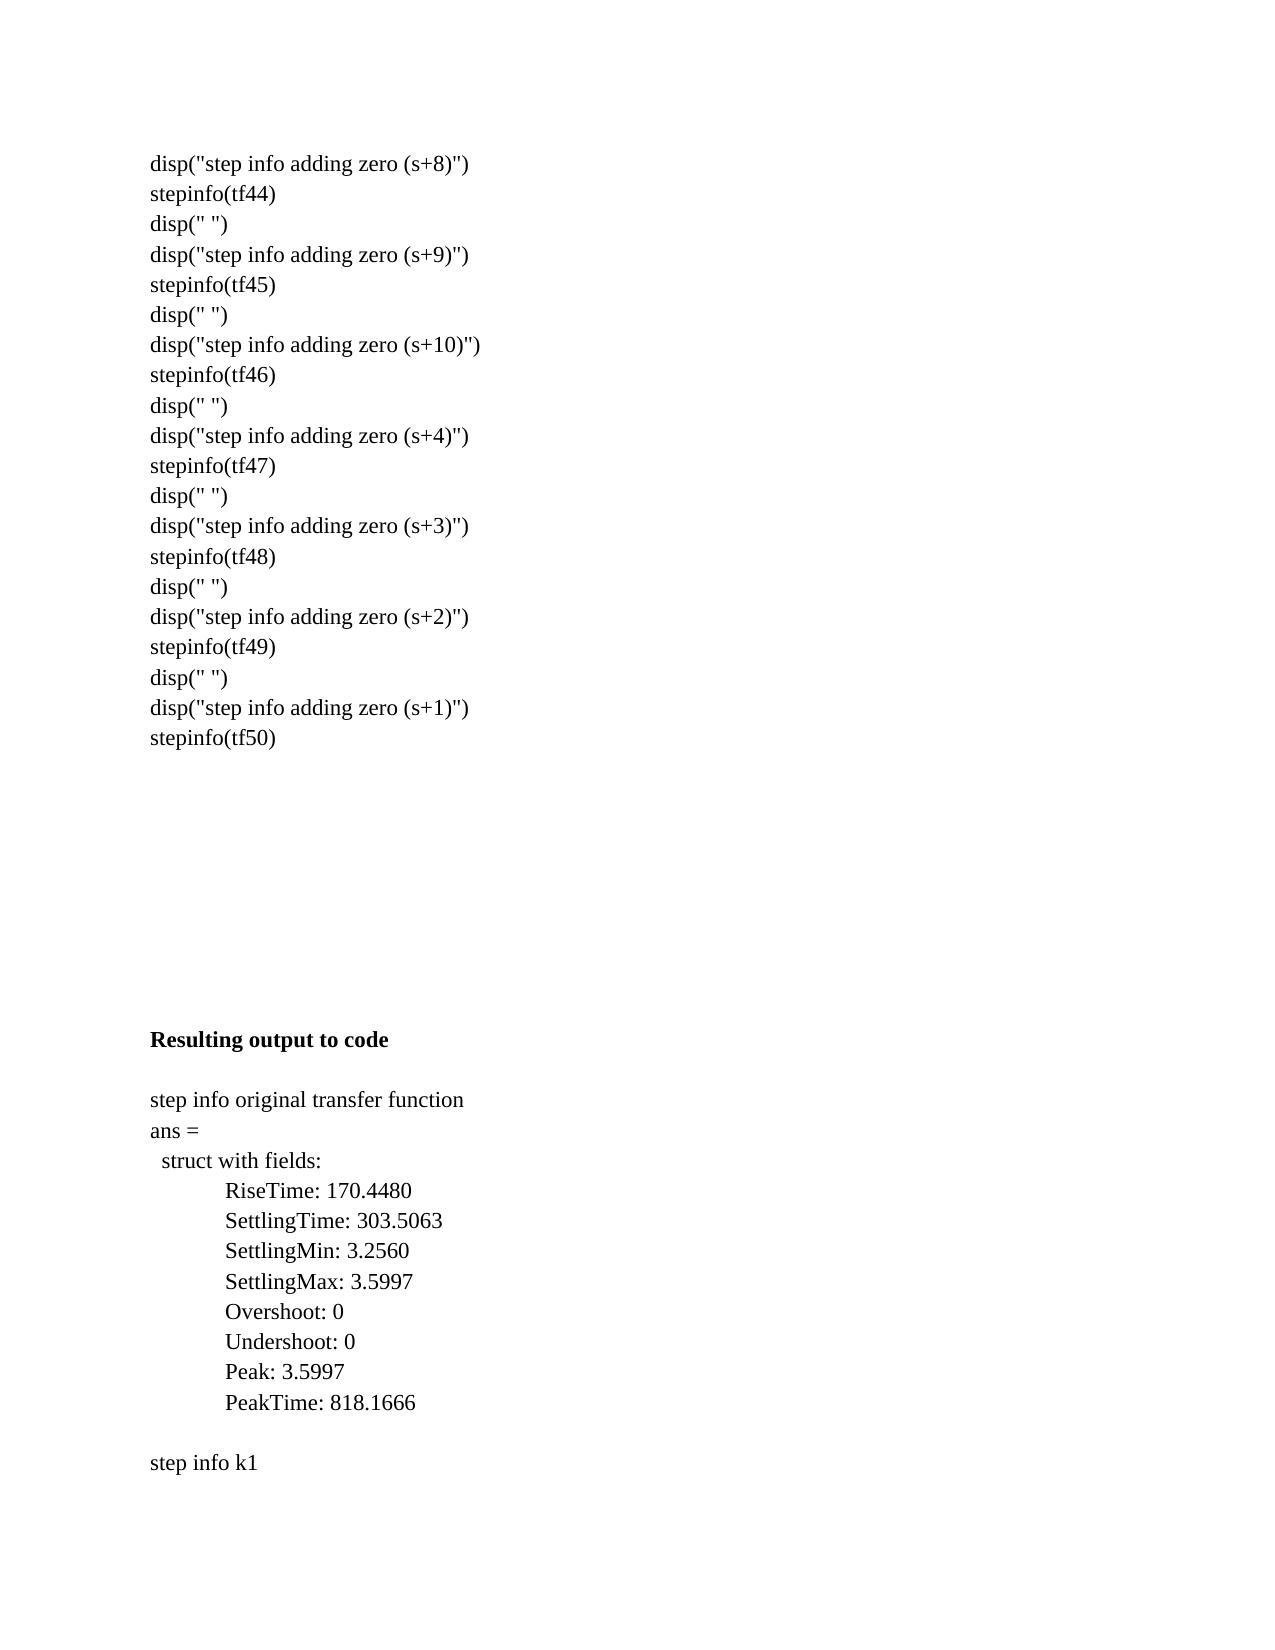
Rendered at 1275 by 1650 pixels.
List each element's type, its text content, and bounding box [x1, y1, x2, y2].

text RiseTime: 170.4480 [150, 1177, 1125, 1203]
text disp(" ") [150, 392, 1125, 418]
text struct with fields: [150, 1147, 1125, 1173]
text stepinfo(tf50) [150, 724, 1125, 750]
text step info k1 [150, 1449, 1125, 1475]
text stepinfo(tf47) [150, 452, 1125, 478]
text PeakTime: 818.1666 [150, 1388, 1125, 1415]
text disp(" ") [150, 301, 1125, 327]
text SettlingTime: 303.5063 [150, 1207, 1125, 1234]
text Resulting output to code [150, 1026, 1125, 1052]
text stepinfo(tf44) [150, 180, 1125, 207]
text step info original transfer function [150, 1086, 1125, 1113]
text disp("step info adding zero (s+1)") [150, 694, 1125, 720]
text disp("step info adding zero (s+3)") [150, 512, 1125, 539]
text stepinfo(tf48) [150, 543, 1125, 569]
text disp("step info adding zero (s+2)") [150, 603, 1125, 629]
text stepinfo(tf45) [150, 271, 1125, 297]
text disp(" ") [150, 210, 1125, 237]
text SettlingMin: 3.2560 [150, 1237, 1125, 1264]
text disp(" ") [150, 482, 1125, 509]
text SettlingMax: 3.5997 [150, 1268, 1125, 1294]
text Overshoot: 0 [150, 1298, 1125, 1324]
text disp("step info adding zero (s+4)") [150, 422, 1125, 448]
text stepinfo(tf49) [150, 633, 1125, 660]
text disp("step info adding zero (s+8)") [150, 150, 1125, 176]
text disp("step info adding zero (s+9)") [150, 241, 1125, 267]
text disp(" ") [150, 573, 1125, 599]
text Undershoot: 0 [150, 1328, 1125, 1354]
text Peak: 3.5997 [150, 1358, 1125, 1385]
text ans = [150, 1117, 1125, 1143]
text stepinfo(tf46) [150, 361, 1125, 388]
text disp(" ") [150, 663, 1125, 690]
text disp("step info adding zero (s+10)") [150, 331, 1125, 358]
